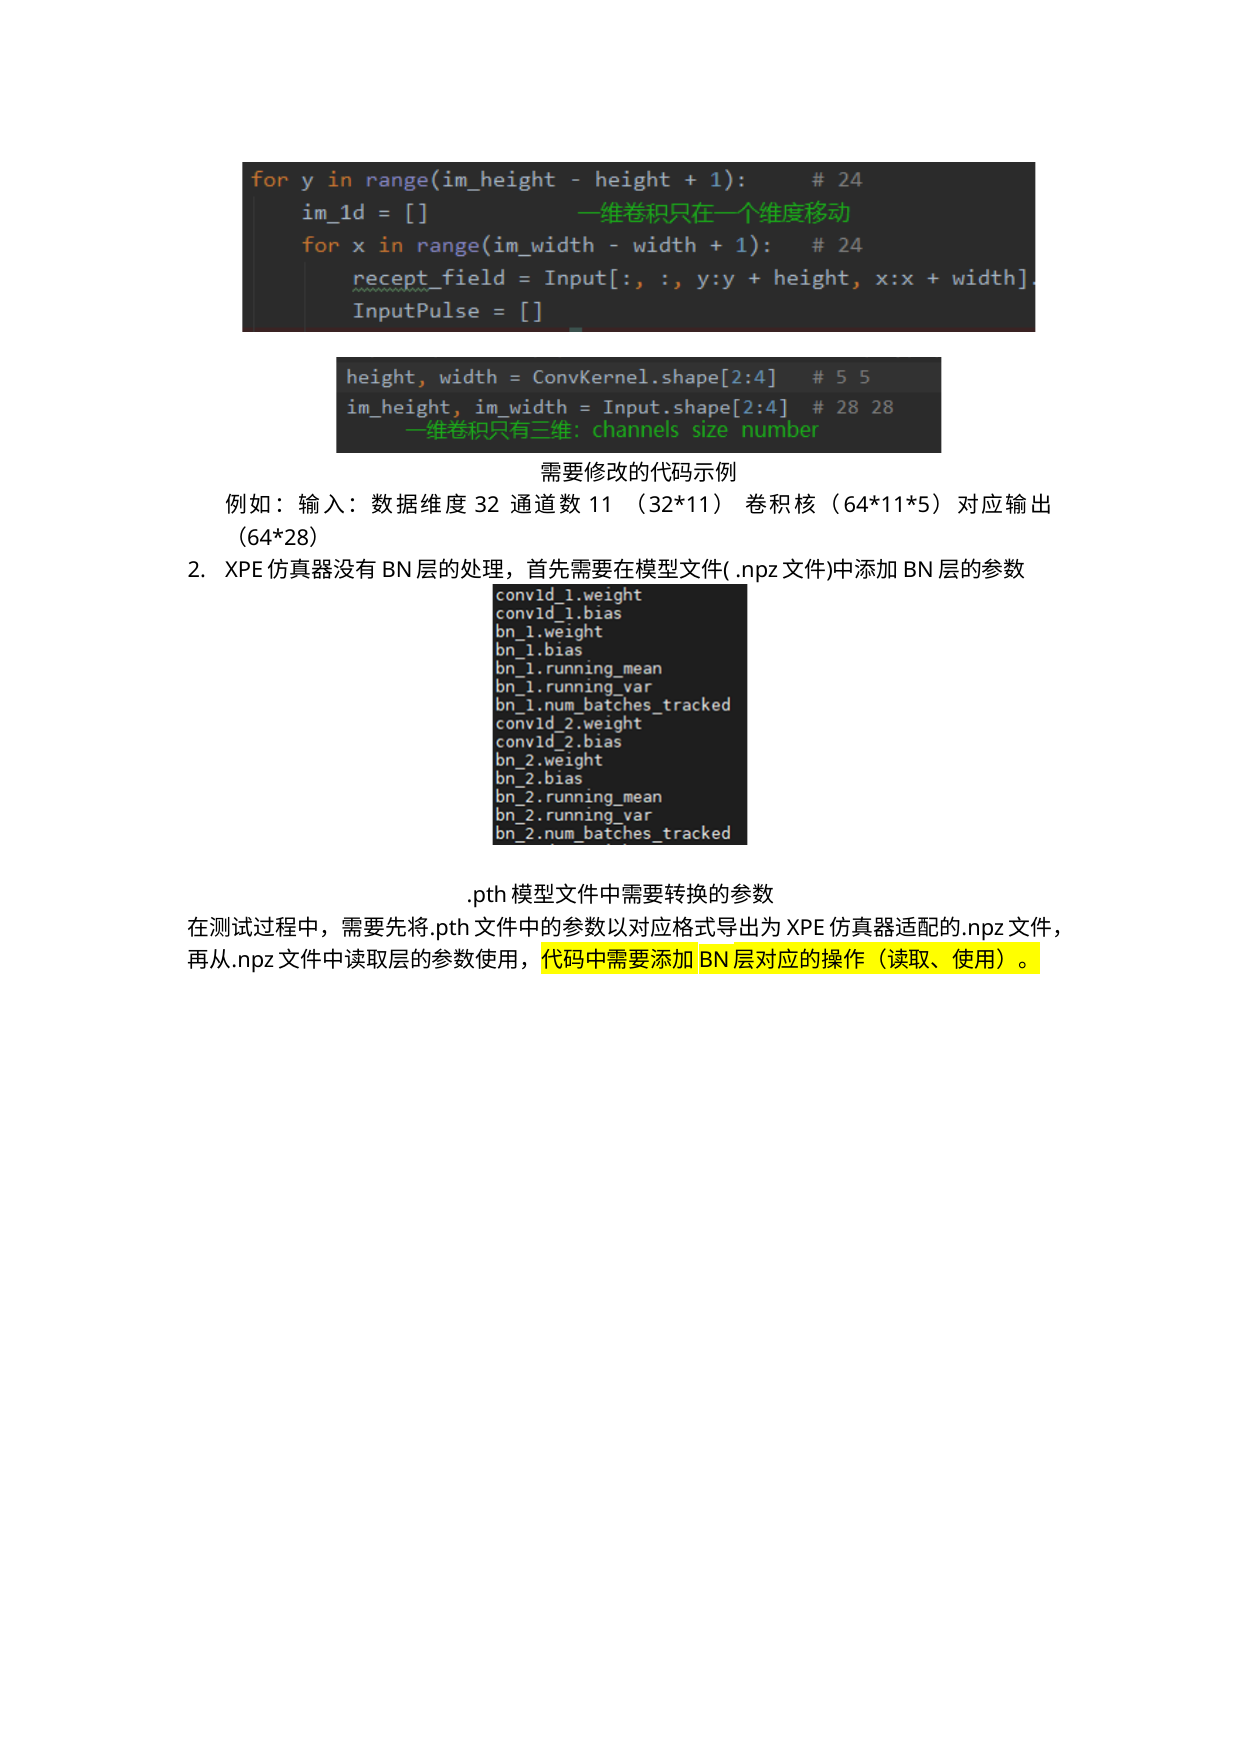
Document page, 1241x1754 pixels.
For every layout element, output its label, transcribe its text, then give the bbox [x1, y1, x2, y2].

picture [336, 357, 942, 453]
picture [492, 584, 748, 845]
picture [242, 162, 1036, 332]
list 例如：输入：数据维度32 通道数11 （32*11） 卷积核（64*11*5）对应输出（64*28） [225, 487, 1053, 552]
text 在测试过程中，需要先将.pth文件中的参数以对应格式导出为XPE仿真器适配的.npz文件，再从.npz文件中读取层的参数使用，代码中需要添加BN层对应的操作（读取、使用）。 [187, 909, 1053, 974]
list 需要修改的代码示例 [225, 454, 1053, 487]
text .pth模型文件中需要转换的参数 [187, 877, 1053, 909]
list XPE仿真器没有BN层的处理，首先需要在模型文件( .npz文件)中添加BN层的参数 [187, 552, 1053, 584]
